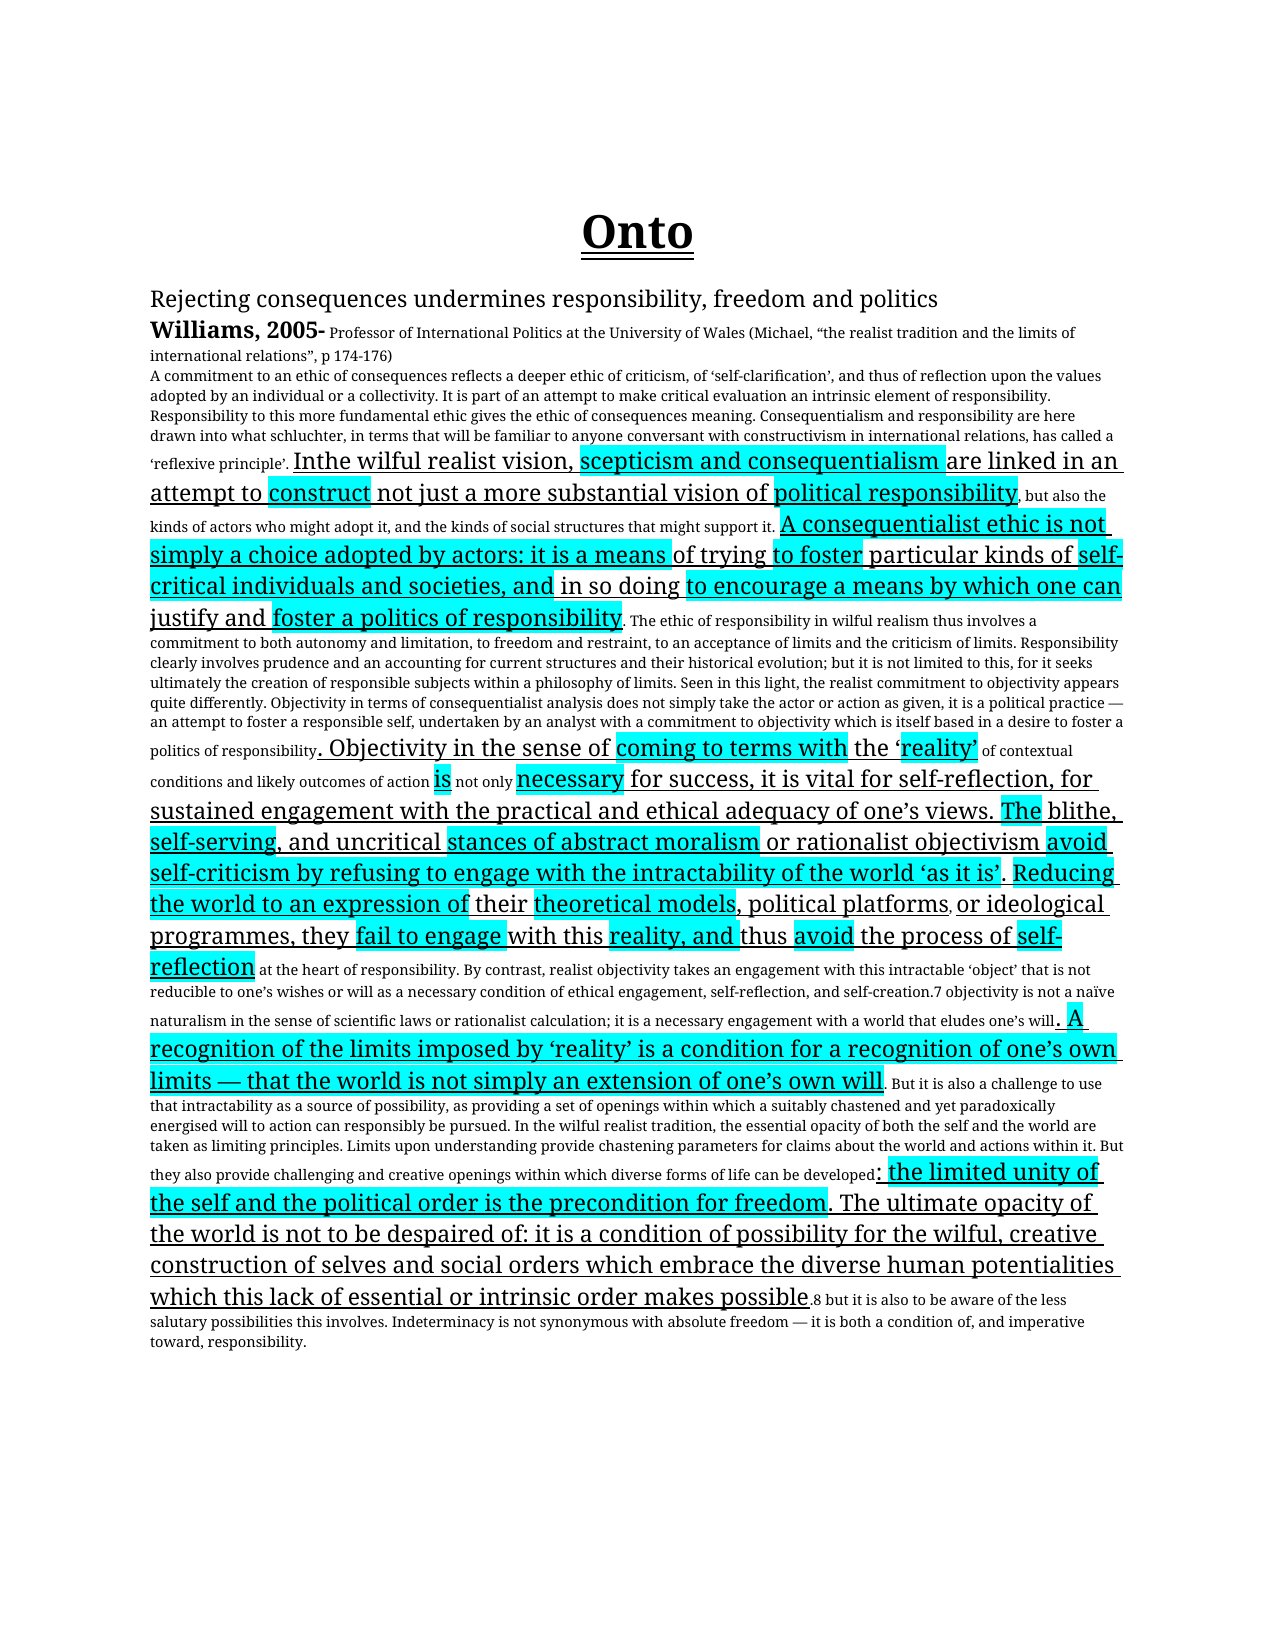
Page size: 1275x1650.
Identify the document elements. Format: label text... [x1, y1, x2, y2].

subtitle Rejecting consequences undermines responsibility, freedom and politics [150, 283, 1125, 314]
subtitle Onto [150, 200, 1125, 262]
text Williams, 2005- Professor of International Politics at the University of Wales (Michael, “the realist tradition and the limits of international relations”, p 174-176) [150, 314, 1125, 366]
text A commitment to an ethic of consequences reflects a deeper ethic of criticism, of ‘self-clarification’, and thus of reflection upon the values adopted by an individual or a collectivity. It is part of an attempt to make critical evaluation an intrinsic element of responsibility. Responsibility to this more fundamental ethic gives the ethic of consequences meaning. Consequentialism and responsibility are here drawn into what schluchter, in terms that will be familiar to anyone conversant with constructivism in international relations, has called a ‘reflexive principle’. Inthe wilful realist vision, scepticism and consequentialism are linked in an attempt to construct not just a more substantial vision of political responsibility, but also the kinds of actors who might adopt it, and the kinds of social structures that might support it. A consequentialist ethic is not simply a choice adopted by actors: it is a means of trying to foster particular kinds of self-critical individuals and societies, and in so doing to encourage a means by which one can justify and foster a politics of responsibility. The ethic of responsibility in wilful realism thus involves a commitment to both autonomy and limitation, to freedom and restraint, to an acceptance of limits and the criticism of limits. Responsibility clearly involves prudence and an accounting for current structures and their historical evolution; but it is not limited to this, for it seeks ultimately the creation of responsible subjects within a philosophy of limits. Seen in this light, the realist commitment to objectivity appears quite differently. Objectivity in terms of consequentialist analysis does not simply take the actor or action as given, it is a political practice — an attempt to foster a responsible self, undertaken by an analyst with a commitment to objectivity which is itself based in a desire to foster a politics of responsibility. Objectivity in the sense of coming to terms with the ‘reality’ of contextual conditions and likely outcomes of action is not only necessary for success, it is vital for self-reflection, for sustained engagement with the practical and ethical adequacy of one’s views. The blithe, self-serving, and uncritical stances of abstract moralism or rationalist objectivism avoid self-criticism by refusing to engage with the intractability of the world ‘as it is’. Reducing the world to an expression of their theoretical models, political platforms, or ideological programmes, they fail to engage with this reality, and thus avoid the process of self-reflection at the heart of responsibility. By contrast, realist objectivity takes an engagement with this intractable ‘object’ that is not reducible to one’s wishes or will as a necessary condition of ethical engagement, self-reflection, and self-creation.7 objectivity is not a naïve naturalism in the sense of scientific laws or rationalist calculation; it is a necessary engagement with a world that eludes one’s will. A recognition of the limits imposed by ‘reality’ is a condition for a recognition of one’s own limits — that the world is not simply an extension of one’s own will. But it is also a challenge to use that intractability as a source of possibility, as providing a set of openings within which a suitably chastened and yet paradoxically energised will to action can responsibly be pursued. In the wilful realist tradition, the essential opacity of both the self and the world are taken as limiting principles. Limits upon understanding provide chastening parameters for claims about the world and actions within it. But they also provide challenging and creative openings within which diverse forms of life can be developed: the limited unity of the self and the political order is the precondition for freedom. The ultimate opacity of the world is not to be despaired of: it is a condition of possibility for the wilful, creative construction of selves and social orders which embrace the diverse human potentialities which this lack of essential or intrinsic order makes possible.8 but it is also to be aware of the less salutary possibilities this involves. Indeterminacy is not synonymous with absolute freedom — it is both a condition of, and imperative toward, responsibility. [150, 366, 1125, 1352]
